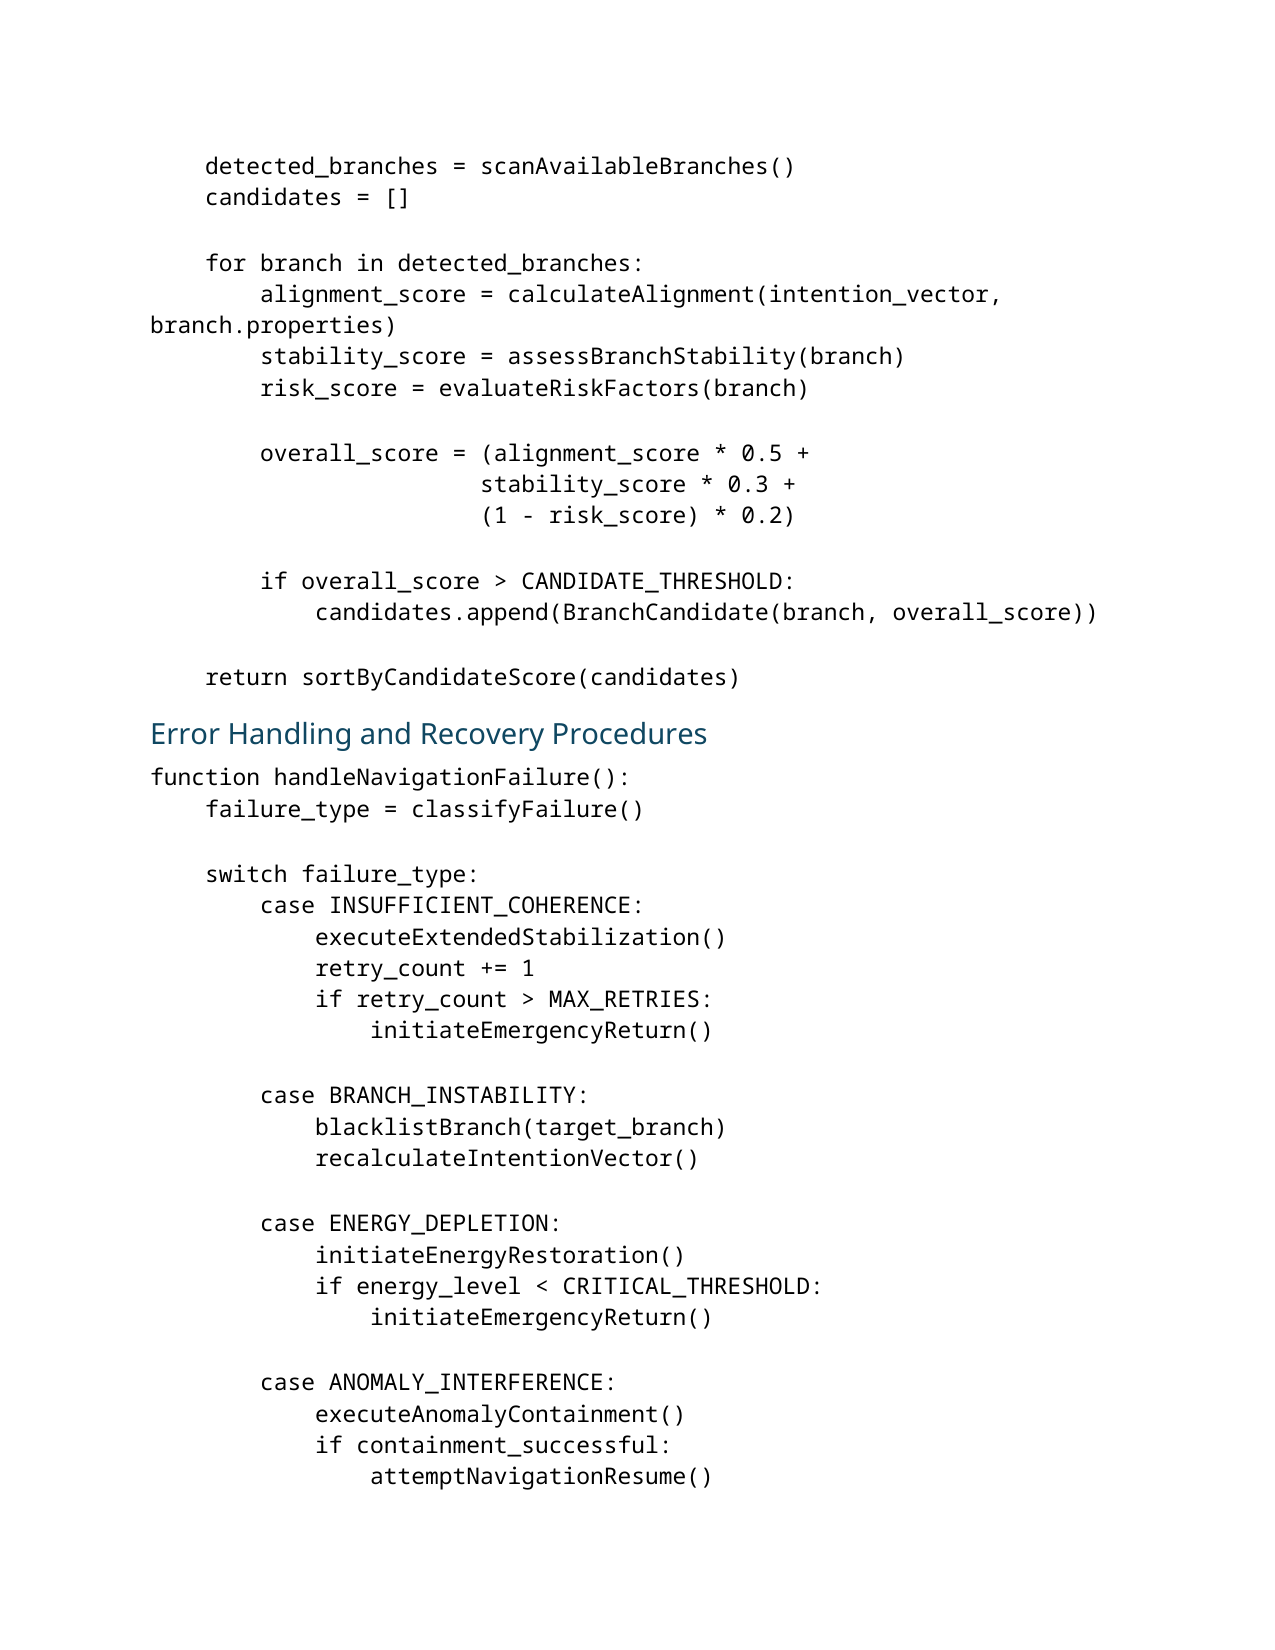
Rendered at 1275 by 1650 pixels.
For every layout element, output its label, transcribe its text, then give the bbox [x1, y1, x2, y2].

subtitle Error Handling and Recovery Procedures [150, 713, 1125, 753]
